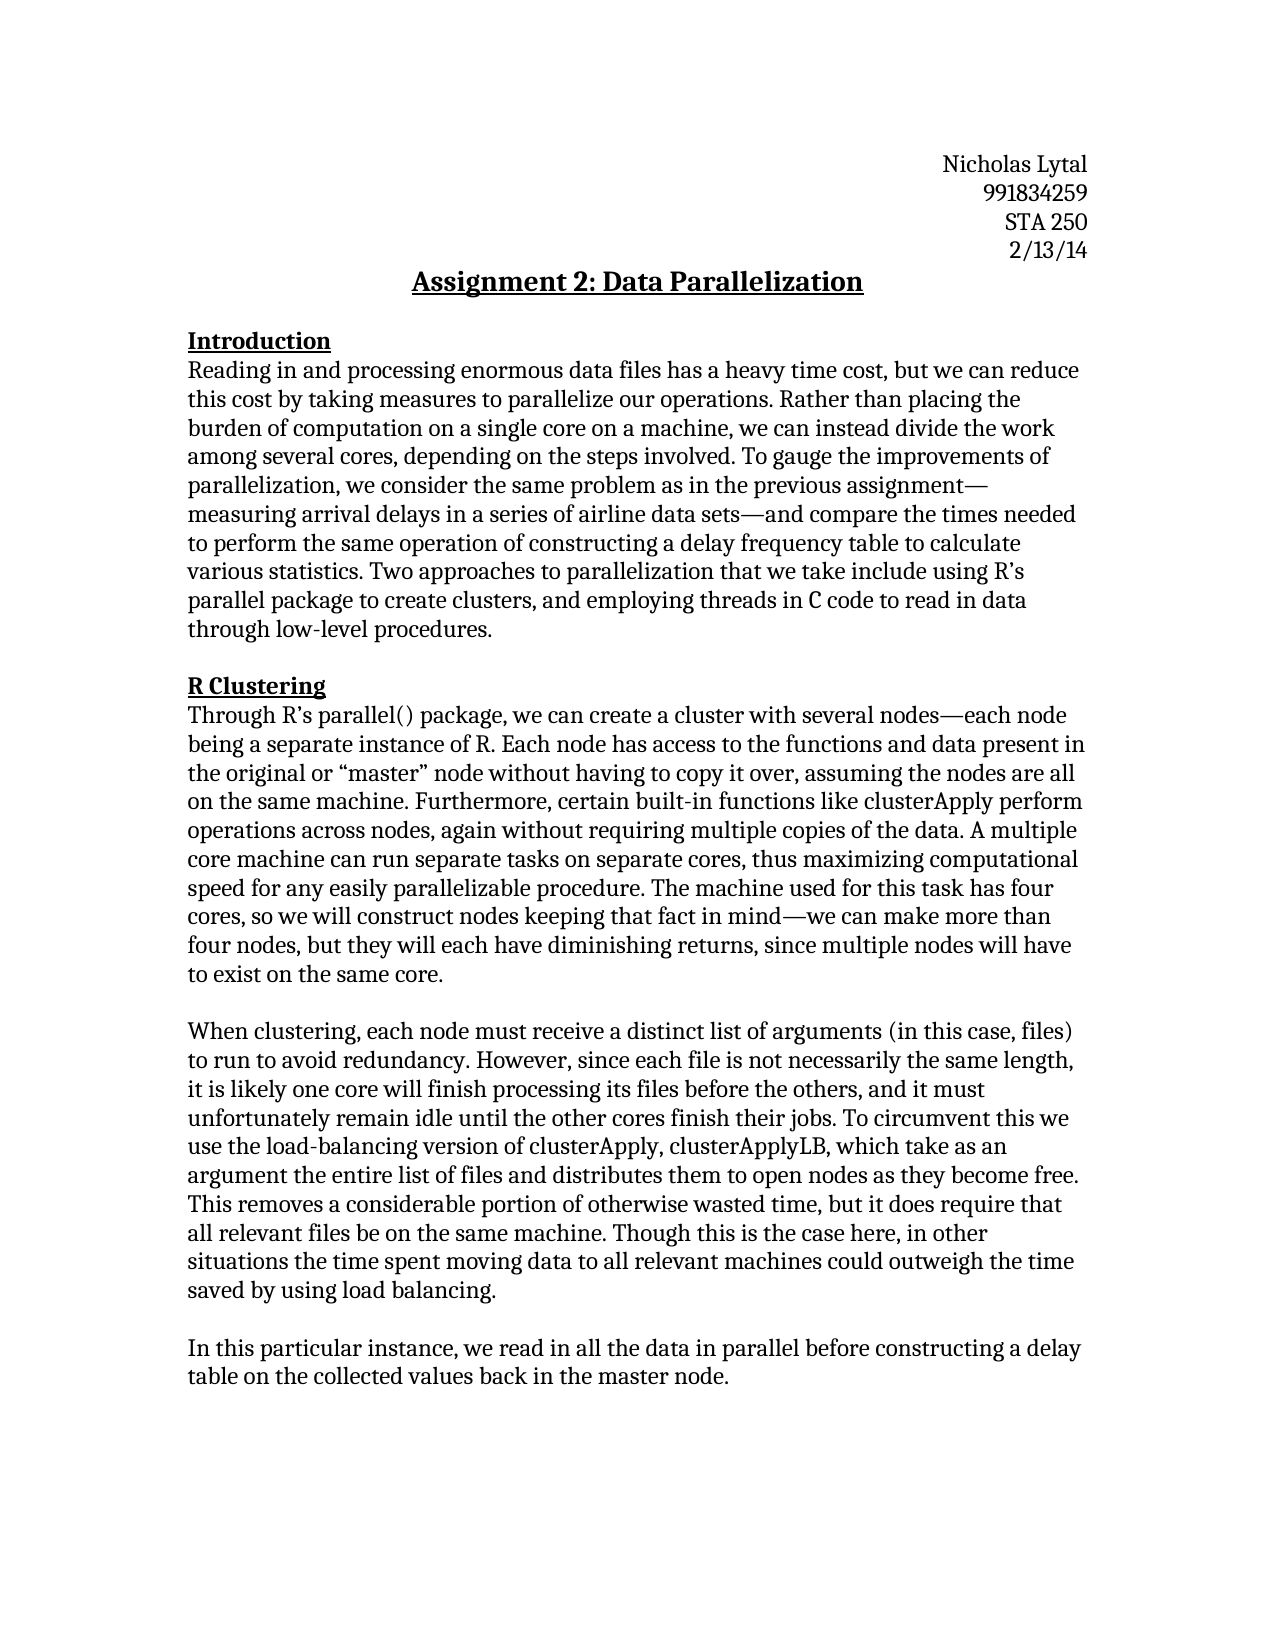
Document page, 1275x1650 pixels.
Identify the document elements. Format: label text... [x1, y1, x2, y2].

text Nicholas Lytal [187, 150, 1087, 179]
text Through R’s parallel() package, we can create a cluster with several nodes—each node being a separate instance of R. Each node has access to the functions and data present in the original or “master” node without having to copy it over, assuming the nodes are all on the same machine. Furthermore, certain built-in functions like clusterApply perform operations across nodes, again without requiring multiple copies of the data. A multiple core machine can run separate tasks on separate cores, thus maximizing computational speed for any easily parallelizable procedure. The machine used for this task has four cores, so we will construct nodes keeping that fact in mind—we can make more than four nodes, but they will each have diminishing returns, since multiple nodes will have to exist on the same core. [187, 701, 1087, 988]
text R Clustering [187, 672, 1087, 701]
text Assignment 2: Data Parallelization [187, 265, 1087, 298]
text STA 250 [187, 207, 1087, 236]
text Reading in and processing enormous data files has a heavy time cost, but we can reduce this cost by taking measures to parallelize our operations. Rather than placing the burden of computation on a single core on a machine, we can instead divide the work among several cores, depending on the steps involved. To gauge the improvements of parallelization, we consider the same problem as in the previous assignment—measuring arrival delays in a series of airline data sets—and compare the times needed to perform the same operation of constructing a delay frequency table to calculate various statistics. Two approaches to parallelization that we take include using R’s parallel package to create clusters, and employing threads in C code to read in data through low-level procedures. [187, 356, 1087, 643]
text 2/13/14 [187, 236, 1087, 265]
text 991834259 [187, 179, 1087, 207]
text In this particular instance, we read in all the data in parallel before constructing a delay table on the collected values back in the master node. [187, 1333, 1087, 1391]
text Introduction [187, 327, 1087, 356]
text When clustering, each node must receive a distinct list of arguments (in this case, files) to run to avoid redundancy. However, since each file is not necessarily the same length, it is likely one core will finish processing its files before the others, and it must unfortunately remain idle until the other cores finish their jobs. To circumvent this we use the load-balancing version of clusterApply, clusterApplyLB, which take as an argument the entire list of files and distributes them to open nodes as they become free. This removes a considerable portion of otherwise wasted time, but it does require that all relevant files be on the same machine. Though this is the case here, in other situations the time spent moving data to all relevant machines could outweigh the time saved by using load balancing. [187, 1017, 1087, 1305]
